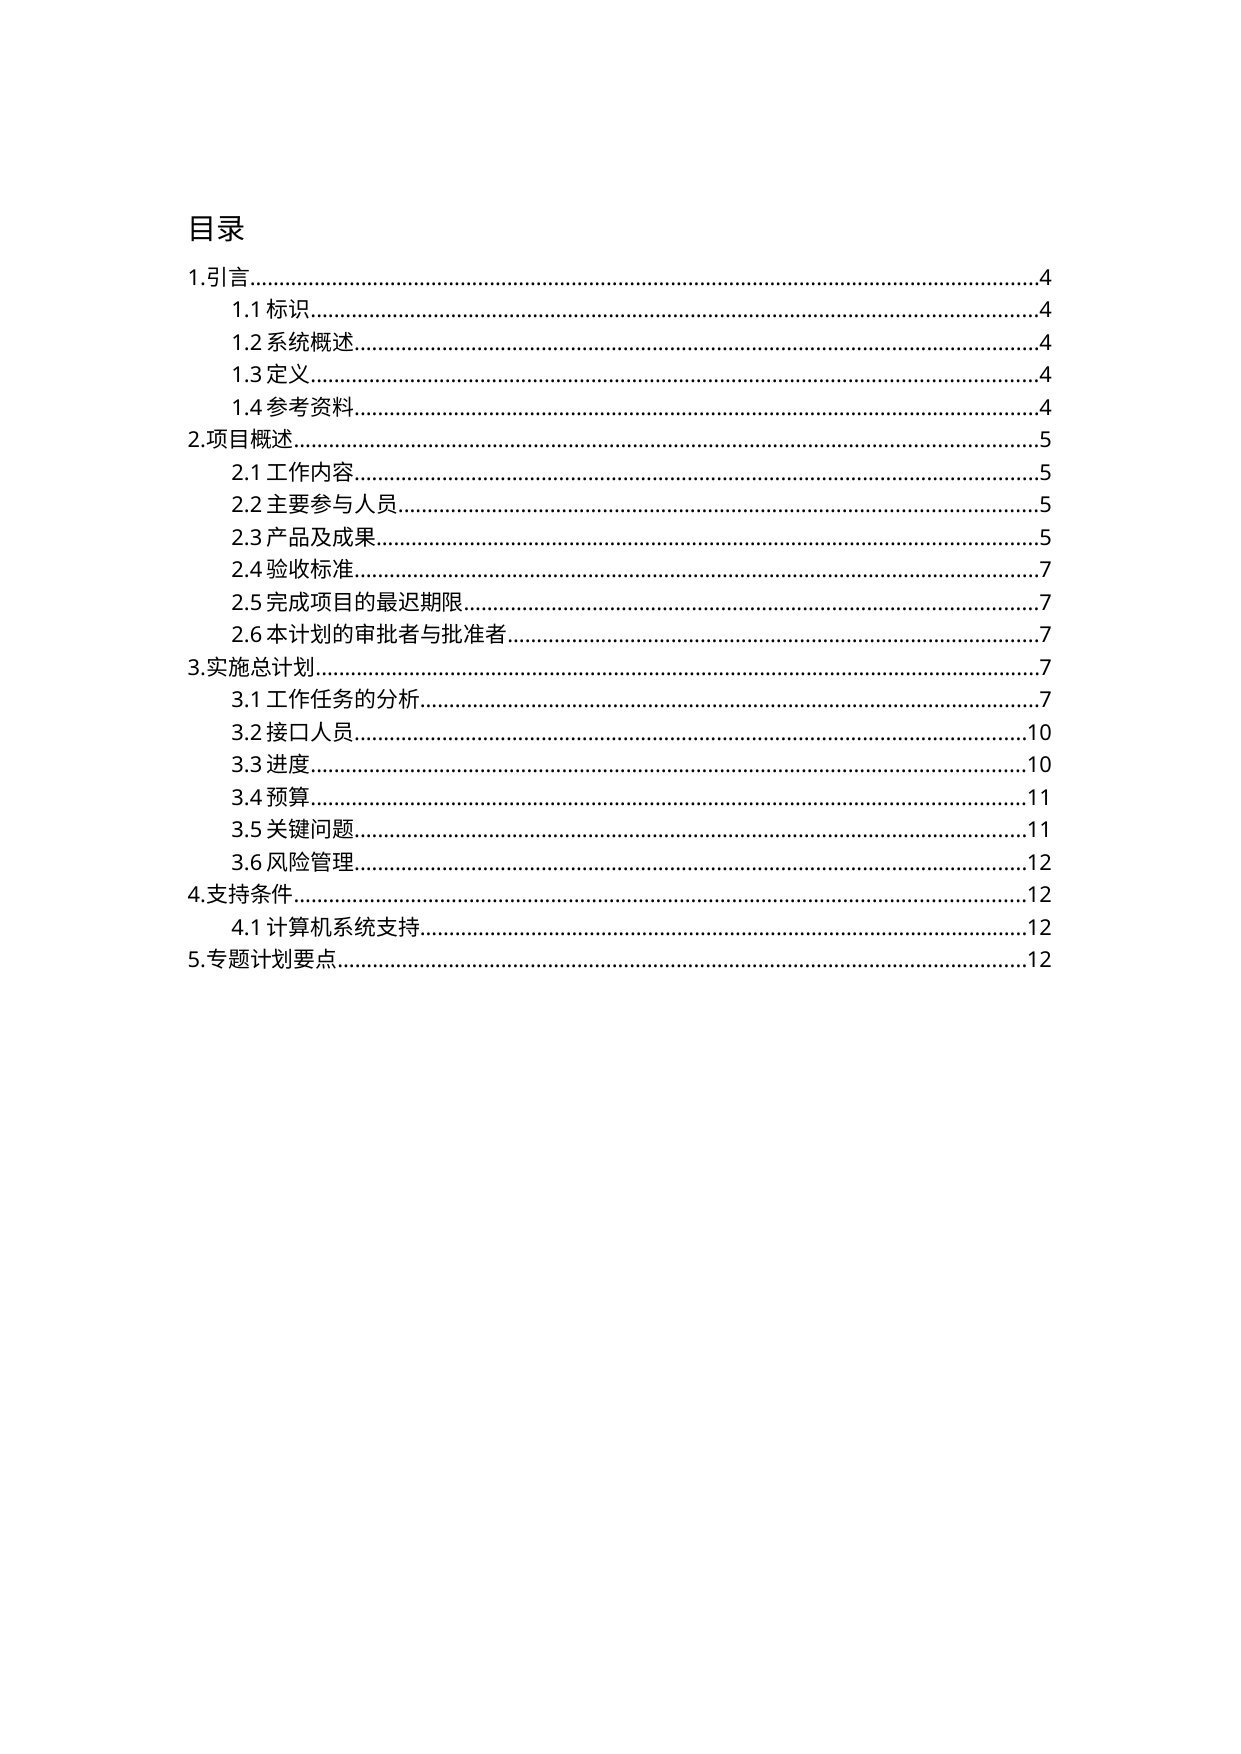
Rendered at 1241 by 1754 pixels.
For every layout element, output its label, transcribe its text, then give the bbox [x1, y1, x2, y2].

text 3.实施总计划 7 [187, 649, 1053, 682]
text 1.4参考资料 4 [231, 389, 1053, 422]
text 3.5关键问题 11 [231, 812, 1053, 844]
text 2.3产品及成果 5 [231, 519, 1053, 552]
text 4.1计算机系统支持 12 [231, 909, 1053, 942]
text 1.引言 4 [187, 259, 1053, 292]
text 3.1工作任务的分析 7 [231, 682, 1053, 714]
text 3.4预算 11 [231, 779, 1053, 812]
text 2.1工作内容 5 [231, 454, 1053, 487]
text 3.3进度 10 [231, 747, 1053, 779]
text 3.6风险管理 12 [231, 844, 1053, 877]
text 3.2接口人员 10 [231, 714, 1053, 747]
text 1.2系统概述 4 [231, 324, 1053, 357]
text 2.项目概述 5 [187, 422, 1053, 454]
text 1.1标识 4 [231, 292, 1053, 324]
text 4.支持条件 12 [187, 877, 1053, 909]
text 2.4验收标准 7 [231, 552, 1053, 584]
text 1.3定义 4 [231, 357, 1053, 389]
text 5.专题计划要点 12 [187, 942, 1053, 974]
text 2.6本计划的审批者与批准者 7 [231, 617, 1053, 649]
text 2.2主要参与人员 5 [231, 487, 1053, 519]
text 2.5完成项目的最迟期限 7 [231, 584, 1053, 617]
text 目录 [187, 194, 1053, 259]
